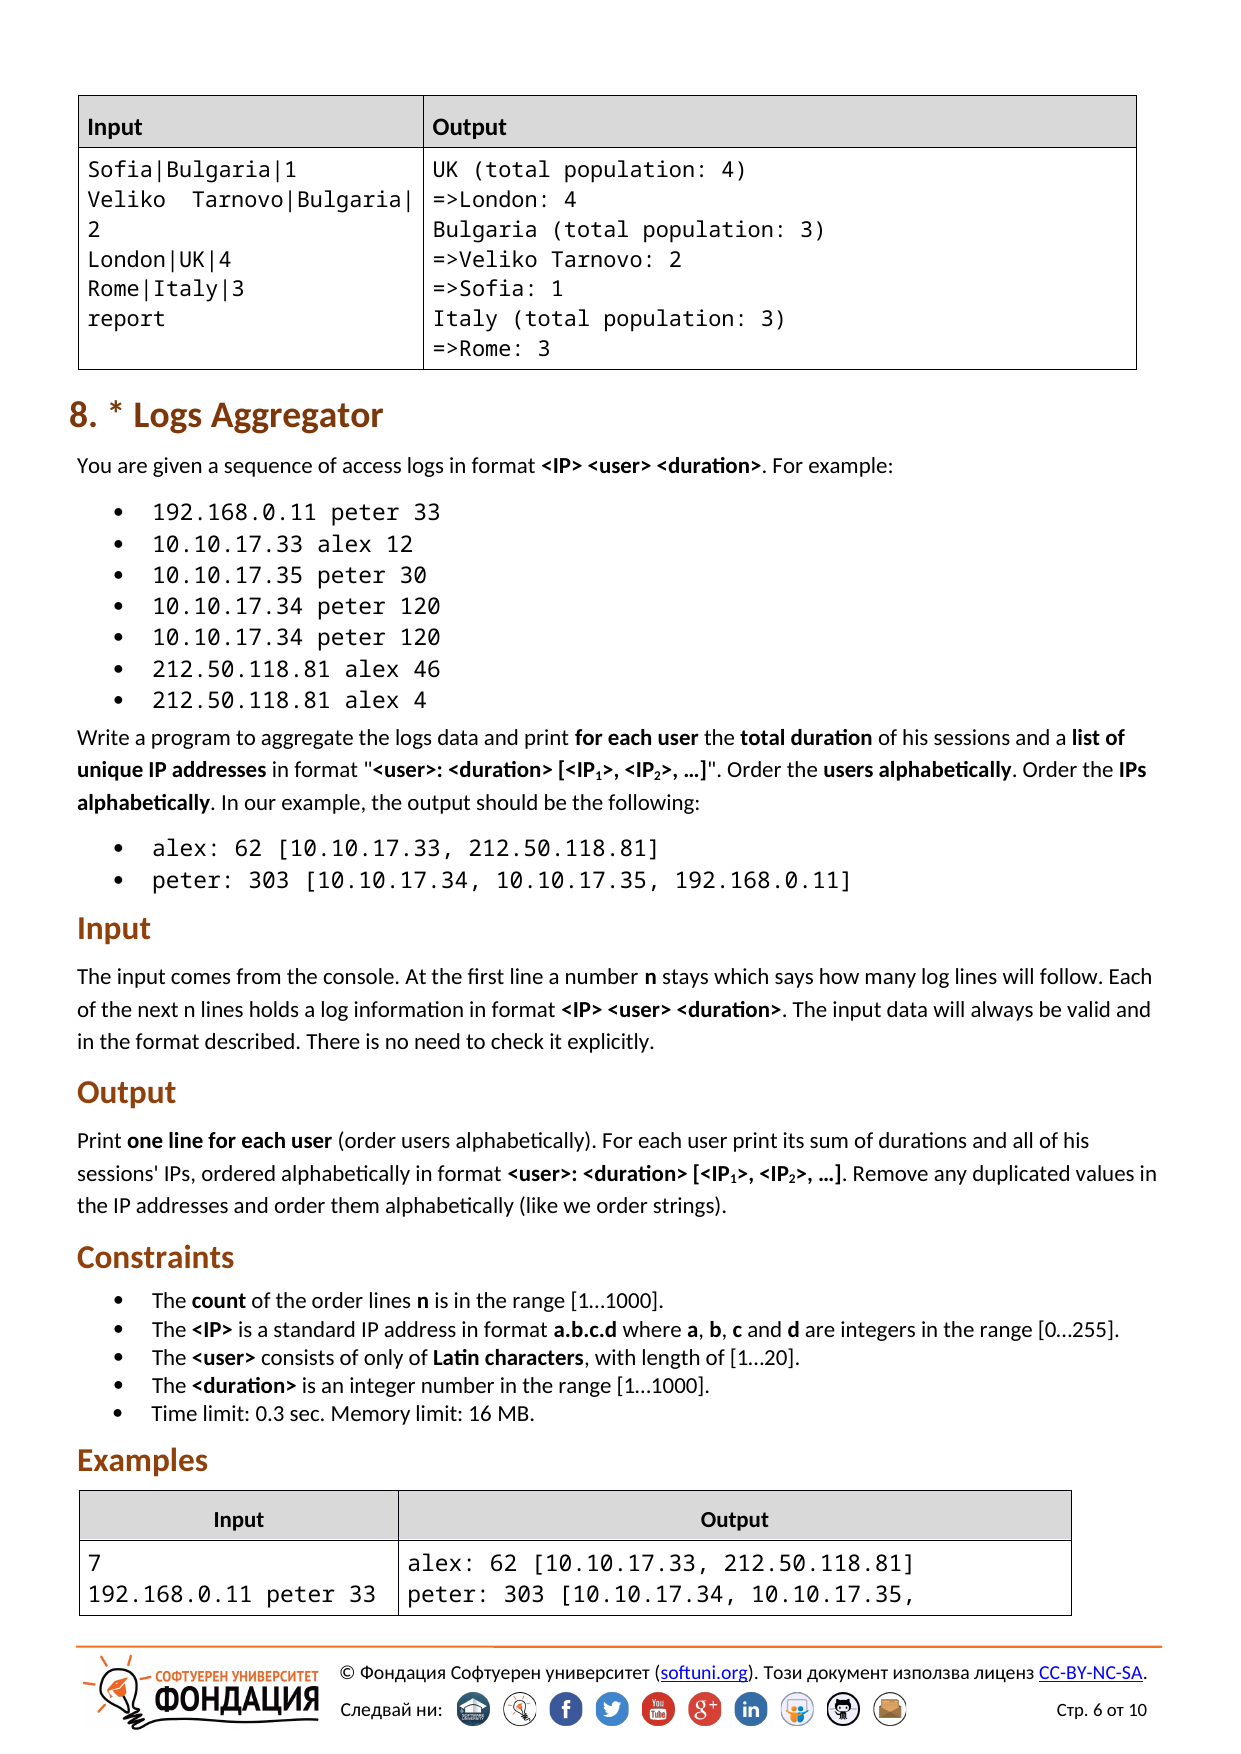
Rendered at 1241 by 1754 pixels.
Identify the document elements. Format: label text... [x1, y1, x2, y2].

picture [457, 1692, 490, 1726]
table_cell Sofia|Bulgaria|1 Veliko Tarnovo|Bulgaria|2 London|UK|4 Rome|Italy|3 report [79, 148, 423, 369]
picture [503, 1692, 537, 1726]
list The <user> consists of only of Latin characters, with length of [1…20]. [114, 1343, 1163, 1371]
table_header Output [399, 1491, 1071, 1539]
picture [827, 1692, 860, 1726]
subtitle Examples [77, 1439, 1163, 1480]
list 212.50.118.81 alex 46 [114, 652, 1163, 684]
table_header Input [80, 1491, 398, 1539]
list 10.10.17.33 alex 12 [114, 527, 1163, 559]
text Write a program to aggregate the logs data and print for each user the total duration of his sessions and a list of unique IP addresses in format "<user>: <duration> [<IP1>, <IP2>, …]". Order the users alphabetically. Order the IPs alphabetically. In our example, the output should be the following: [77, 723, 1163, 816]
table_header Input [79, 96, 423, 147]
picture [688, 1692, 722, 1726]
list alex: 62 [10.10.17.33, 212.50.118.81] [114, 832, 1163, 864]
subtitle Constraints [77, 1236, 1163, 1276]
table_cell UK (total population: 4) =>London: 4 Bulgaria (total population: 3) =>Veliko Tarnovo: 2 =>Sofia: 1 Italy (total population: 3) =>Rome: 3 [424, 148, 1136, 369]
list 10.10.17.34 peter 120 [114, 590, 1163, 621]
picture [82, 1654, 319, 1730]
picture [780, 1692, 814, 1726]
text The input comes from the console. At the first line a number n stays which says how many log lines will follow. Each of the next n lines holds a log information in format <IP> <user> <duration>. The input data will always be valid and in the format described. There is no need to check it explicitly. [77, 962, 1163, 1055]
table_header Output [424, 96, 1136, 147]
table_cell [80, 1541, 398, 1615]
list The count of the order lines n is in the range [1…1000]. [114, 1287, 1163, 1315]
list 192.168.0.11 peter 33 [114, 496, 1163, 527]
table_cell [399, 1541, 1071, 1615]
subtitle Input [77, 907, 1163, 948]
list The <duration> is an integer number in the range [1…1000]. [114, 1371, 1163, 1399]
list peter: 303 [10.10.17.34, 10.10.17.35, 192.168.0.11] [114, 864, 1163, 895]
subtitle * Logs Aggregator [69, 391, 1163, 436]
picture [595, 1692, 629, 1726]
list 10.10.17.35 peter 30 [114, 559, 1163, 590]
subtitle Output [77, 1072, 1163, 1112]
picture [734, 1692, 768, 1726]
text Print one line for each user (order users alphabetically). For each user print its sum of durations and all of his sessions' IPs, ordered alphabetically in format <user>: <duration> [<IP1>, <IP2>, …]. Remove any duplicated values in the IP addresses and order them alphabetically (like we order strings). [77, 1127, 1163, 1219]
picture [549, 1692, 583, 1726]
list The <IP> is a standard IP address in format a.b.c.d where a, b, c and d are integers in the range [0…255]. [114, 1315, 1163, 1343]
text You are given a sequence of access logs in format <IP> <user> <duration>. For example: [77, 452, 1163, 479]
list Time limit: 0.3 sec. Memory limit: 16 MB. [114, 1399, 1163, 1427]
list 10.10.17.34 peter 120 [114, 621, 1163, 652]
picture [873, 1692, 907, 1726]
picture [642, 1692, 675, 1726]
list 212.50.118.81 alex 4 [114, 684, 1163, 715]
